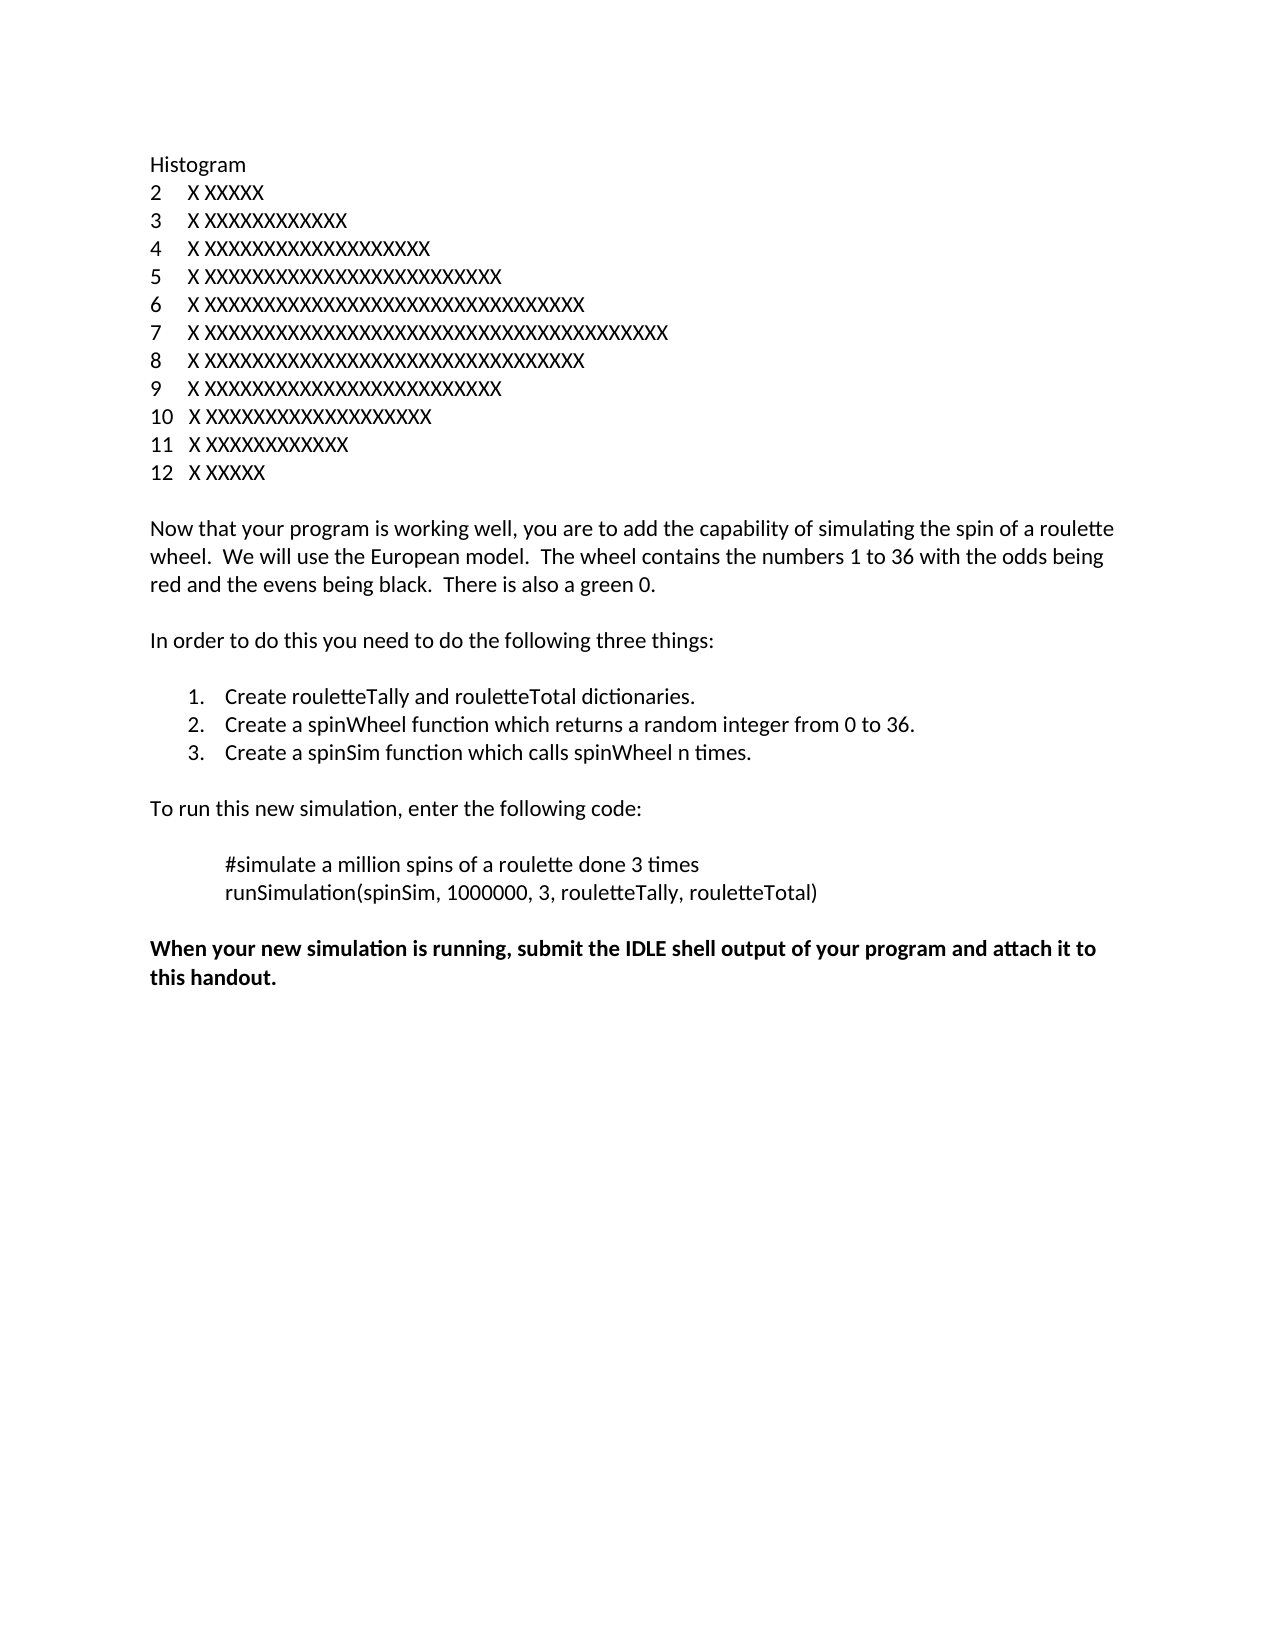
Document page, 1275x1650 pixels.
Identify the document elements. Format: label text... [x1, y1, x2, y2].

text In order to do this you need to do the following three things: [150, 626, 1125, 654]
text 7 X XXXXXXXXXXXXXXXXXXXXXXXXXXXXXXXXXXXXXXX [150, 318, 1125, 346]
text 2 X XXXXX [150, 178, 1125, 206]
text Histogram [150, 150, 1125, 178]
text 3 X XXXXXXXXXXXX [150, 206, 1125, 234]
text When your new simulation is running, submit the IDLE shell output of your program and attach it to this handout. [150, 934, 1125, 991]
list Create a spinWheel function which returns a random integer from 0 to 36. [187, 710, 1125, 738]
text 4 X XXXXXXXXXXXXXXXXXXX [150, 234, 1125, 262]
text 10 X XXXXXXXXXXXXXXXXXXX [150, 402, 1125, 430]
text To run this new simulation, enter the following code: [150, 794, 1125, 822]
text 5 X XXXXXXXXXXXXXXXXXXXXXXXXX [150, 262, 1125, 290]
text 6 X XXXXXXXXXXXXXXXXXXXXXXXXXXXXXXXX [150, 290, 1125, 318]
text Now that your program is working well, you are to add the capability of simulating the spin of a roulette wheel. We will use the European model. The wheel contains the numbers 1 to 36 with the odds being red and the evens being black. There is also a green 0. [150, 514, 1125, 598]
text 12 X XXXXX [150, 458, 1125, 486]
text runSimulation(spinSim, 1000000, 3, rouletteTally, rouletteTotal) [225, 878, 1125, 907]
text 8 X XXXXXXXXXXXXXXXXXXXXXXXXXXXXXXXX [150, 346, 1125, 374]
text 11 X XXXXXXXXXXXX [150, 430, 1125, 458]
text #simulate a million spins of a roulette done 3 times [225, 851, 1125, 878]
text 9 X XXXXXXXXXXXXXXXXXXXXXXXXX [150, 374, 1125, 402]
list Create rouletteTally and rouletteTotal dictionaries. [187, 682, 1125, 710]
list Create a spinSim function which calls spinWheel n times. [187, 738, 1125, 766]
